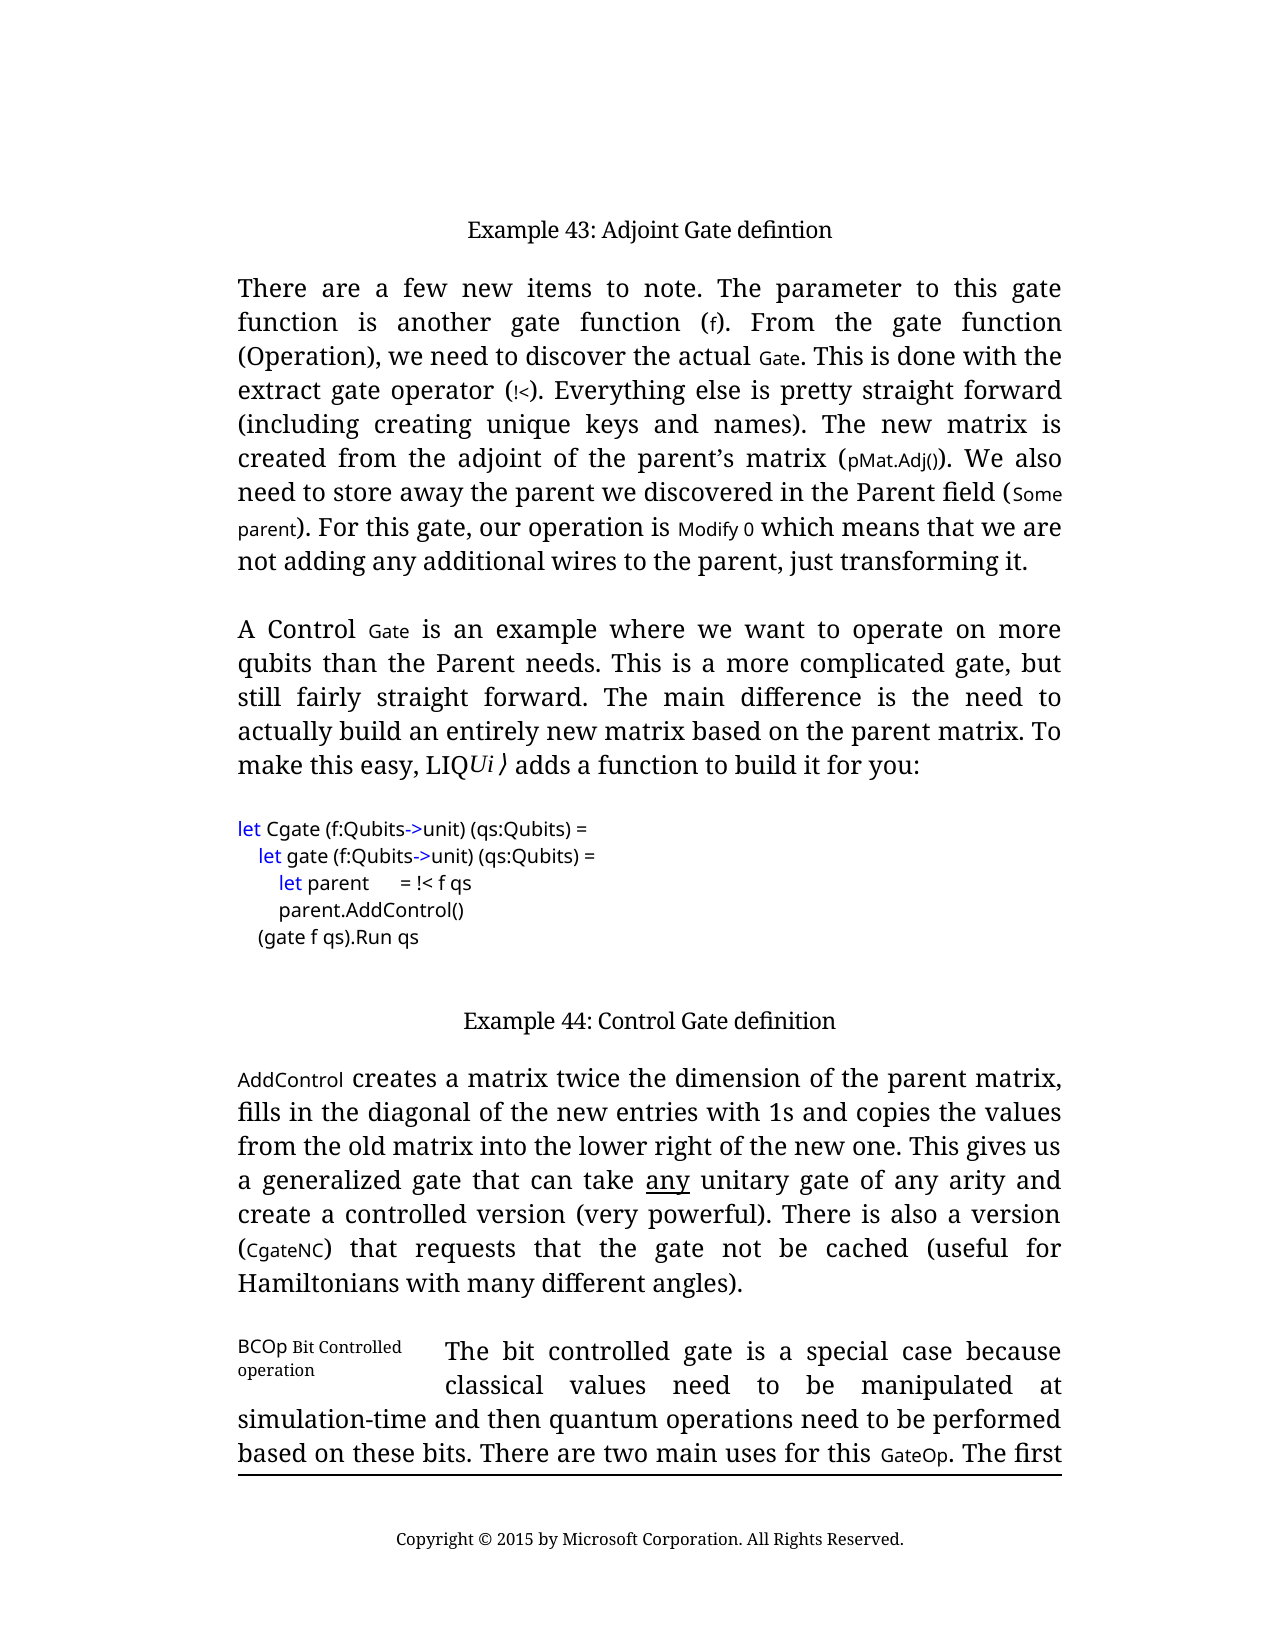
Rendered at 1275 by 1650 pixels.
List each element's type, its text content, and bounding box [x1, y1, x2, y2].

text parent.AddControl() [237, 897, 1062, 924]
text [237, 1333, 1062, 1469]
text let parent = !< f qs [237, 870, 1062, 897]
subtitle BCOp Bit Controlled operation [237, 1333, 425, 1382]
text AddControl creates a matrix twice the dimension of the parent matrix, fills in the diagonal of the new entries with 1s and copies the values from the old matrix into the lower right of the new one. This gives us a generalized gate that can take any unitary gate of any arity and create a controlled version (very powerful). There is also a version (CgateNC) that requests that the gate not be cached (useful for Hamiltonians with many different angles). [237, 1061, 1062, 1299]
text A Control Gate is an example where we want to operate on more qubits than the Parent needs. This is a more complicated gate, but still fairly straight forward. The main difference is the need to actually build an entirely new matrix based on the parent matrix. To make this easy, LIQ adds a function to build it for you: [237, 611, 1062, 782]
text (gate f qs).Run qs [237, 924, 1062, 951]
text let Cgate (f:Qubits->unit) (qs:Qubits) = [237, 816, 1062, 843]
text let gate (f:Qubits->unit) (qs:Qubits) = [237, 843, 1062, 870]
text There are a few new items to note. The parameter to this gate function is another gate function (f). From the gate function (Operation), we need to discover the actual Gate. This is done with the extract gate operator (!<). Everything else is pretty straight forward (including creating unique keys and names). The new matrix is created from the adjoint of the parent’s matrix (pMat.Adj()). We also need to store away the parent we discovered in the Parent field (Some parent). For this gate, our operation is Modify 0 which means that we are not adding any additional wires to the parent, just transforming it. [237, 271, 1062, 577]
